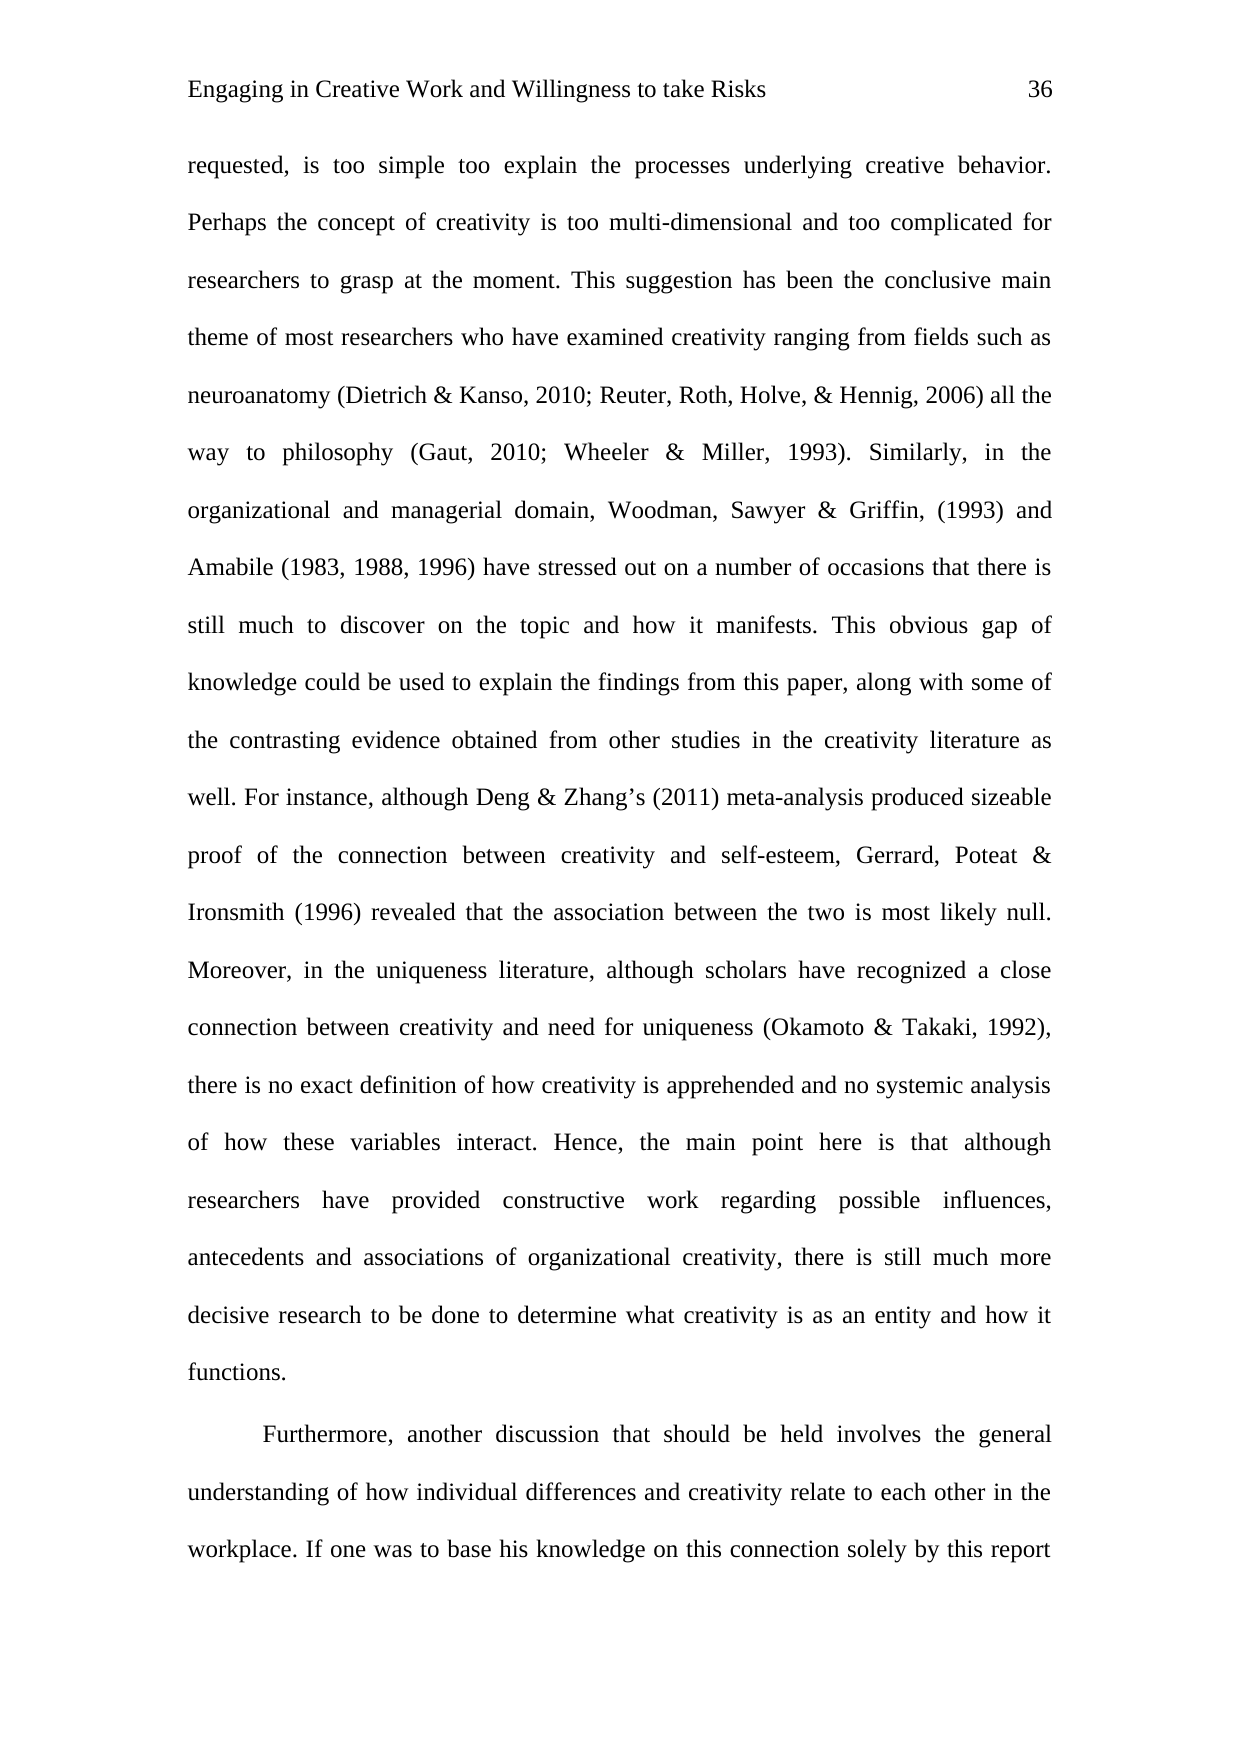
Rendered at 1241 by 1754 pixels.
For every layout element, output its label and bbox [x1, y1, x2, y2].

text [187, 150, 1053, 1386]
text [187, 1419, 1053, 1563]
